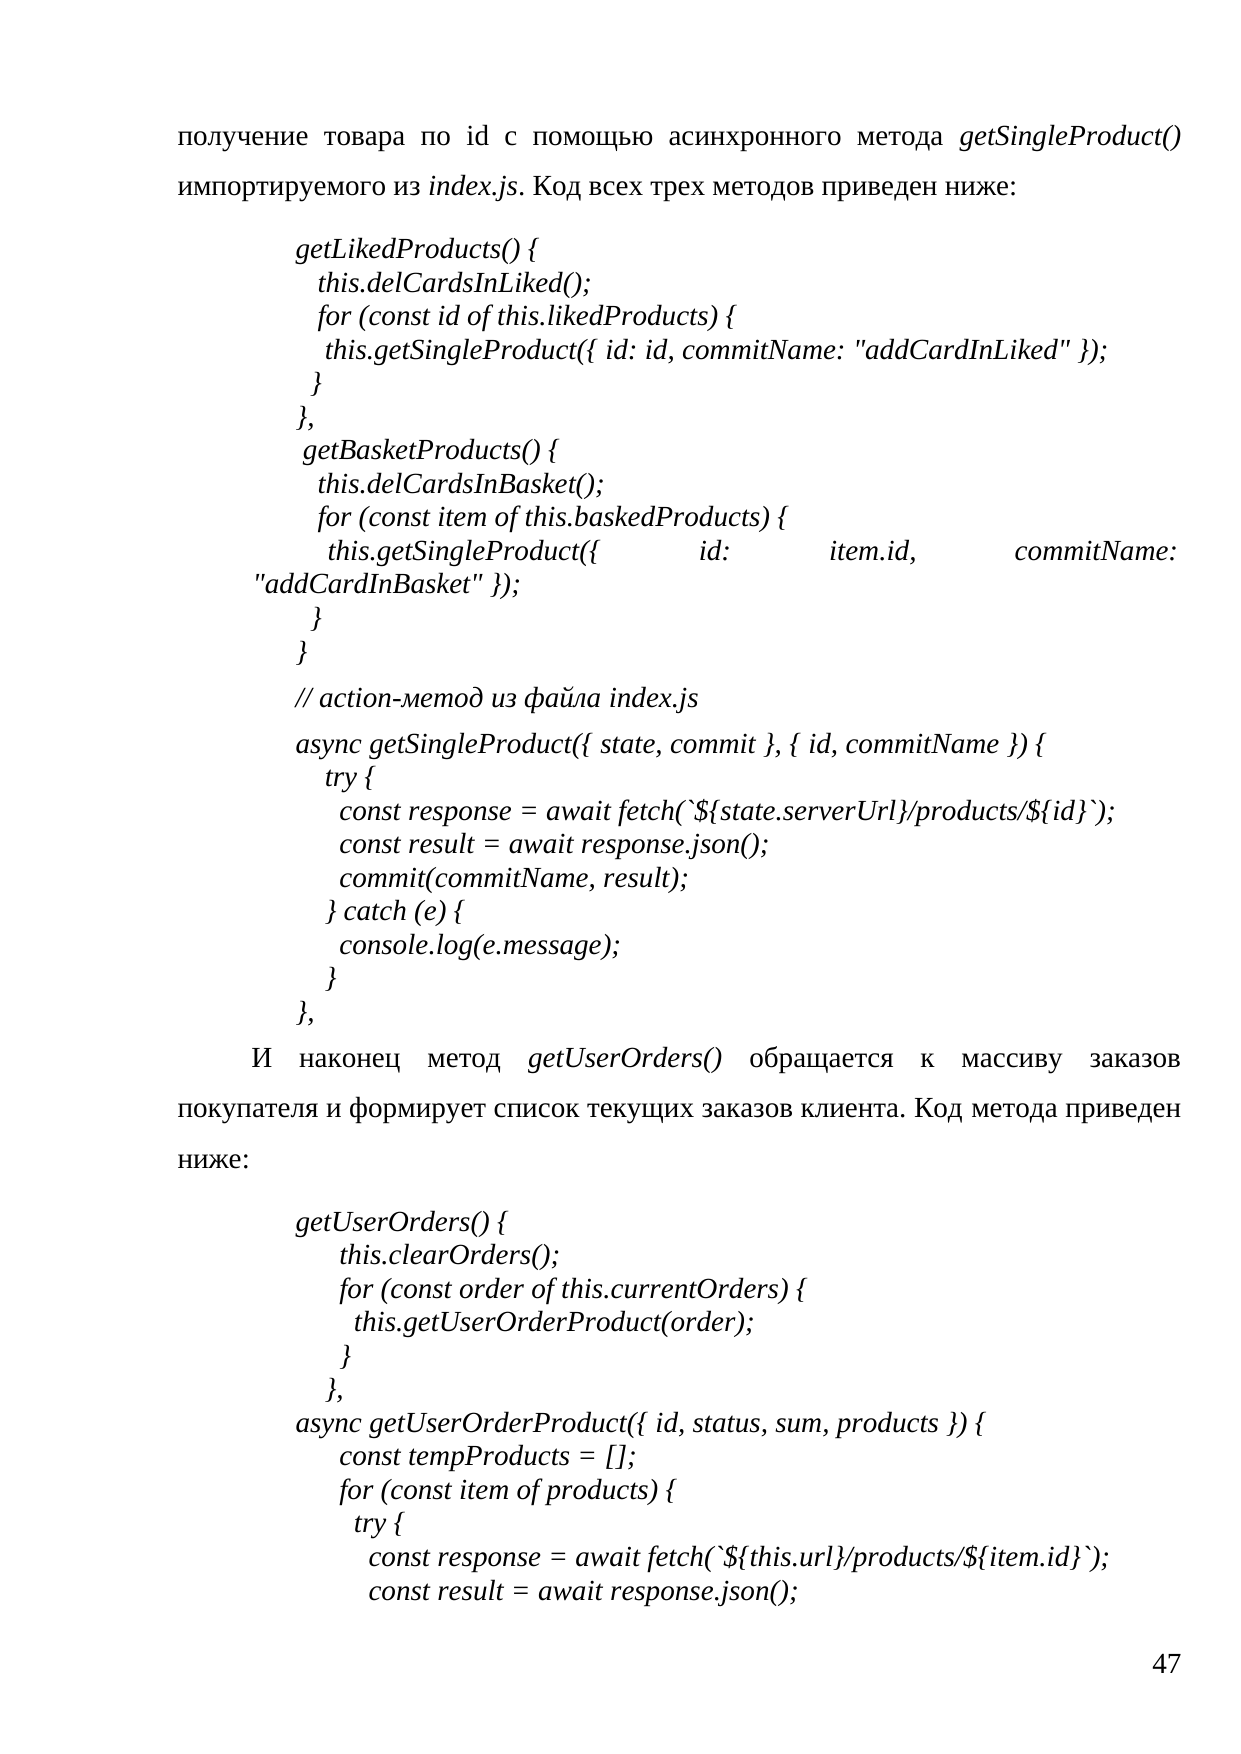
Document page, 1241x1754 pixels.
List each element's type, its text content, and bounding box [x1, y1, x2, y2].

list const result = await response.json(); [177, 1573, 1181, 1606]
list for (const id of this.likedProducts) { [177, 298, 1181, 332]
list const tempProducts = []; [177, 1438, 1181, 1472]
list } catch (e) { [177, 893, 1181, 927]
list getLikedProducts() { [177, 231, 1181, 265]
list try { [177, 1506, 1181, 1539]
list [177, 118, 1181, 202]
list this.delCardsInBasket(); [177, 466, 1181, 499]
list async getUserOrderProduct({ id, status, sum, products }) { [177, 1405, 1181, 1438]
list getUserOrders() { [177, 1204, 1181, 1237]
list for (const order of this.currentOrders) { [177, 1271, 1181, 1304]
list И наконец метод getUserOrders() обращается к массиву заказов покупателя и формирует список текущих заказов клиента. Код метода приведен ниже: [177, 1040, 1181, 1174]
list }, [177, 1371, 1181, 1405]
list console.log(e.message); [177, 927, 1181, 961]
list for (const item of this.baskedProducts) { [177, 499, 1181, 533]
list const response = await fetch(`${this.url}/products/${item.id}`); [177, 1539, 1181, 1573]
list commit(commitName, result); [177, 860, 1181, 893]
list getBasketProducts() { [177, 432, 1181, 466]
list this.clearOrders(); [177, 1237, 1181, 1271]
list }, [177, 994, 1181, 1028]
list } [177, 600, 1181, 634]
list // action-метод из файла index.js [177, 680, 1181, 713]
list this.getUserOrderProduct(order); [177, 1304, 1181, 1338]
list this.delCardsInLiked(); [177, 265, 1181, 298]
list } [177, 961, 1181, 994]
list const response = await fetch(`${state.serverUrl}/products/${id}`); [177, 793, 1181, 826]
list this.getSingleProduct({ id: id, commitName: "addCardInLiked" }); [177, 332, 1181, 365]
text this.getSingleProduct({ id: item.id, commitName: "addCardInBasket" }); [252, 533, 1181, 600]
list try { [177, 759, 1181, 793]
list } [177, 1338, 1181, 1371]
list const result = await response.json(); [177, 826, 1181, 860]
list for (const item of products) { [177, 1472, 1181, 1506]
list } [177, 365, 1181, 399]
list async getSingleProduct({ state, commit }, { id, commitName }) { [177, 726, 1181, 759]
list } [177, 634, 1181, 667]
list }, [177, 399, 1181, 432]
